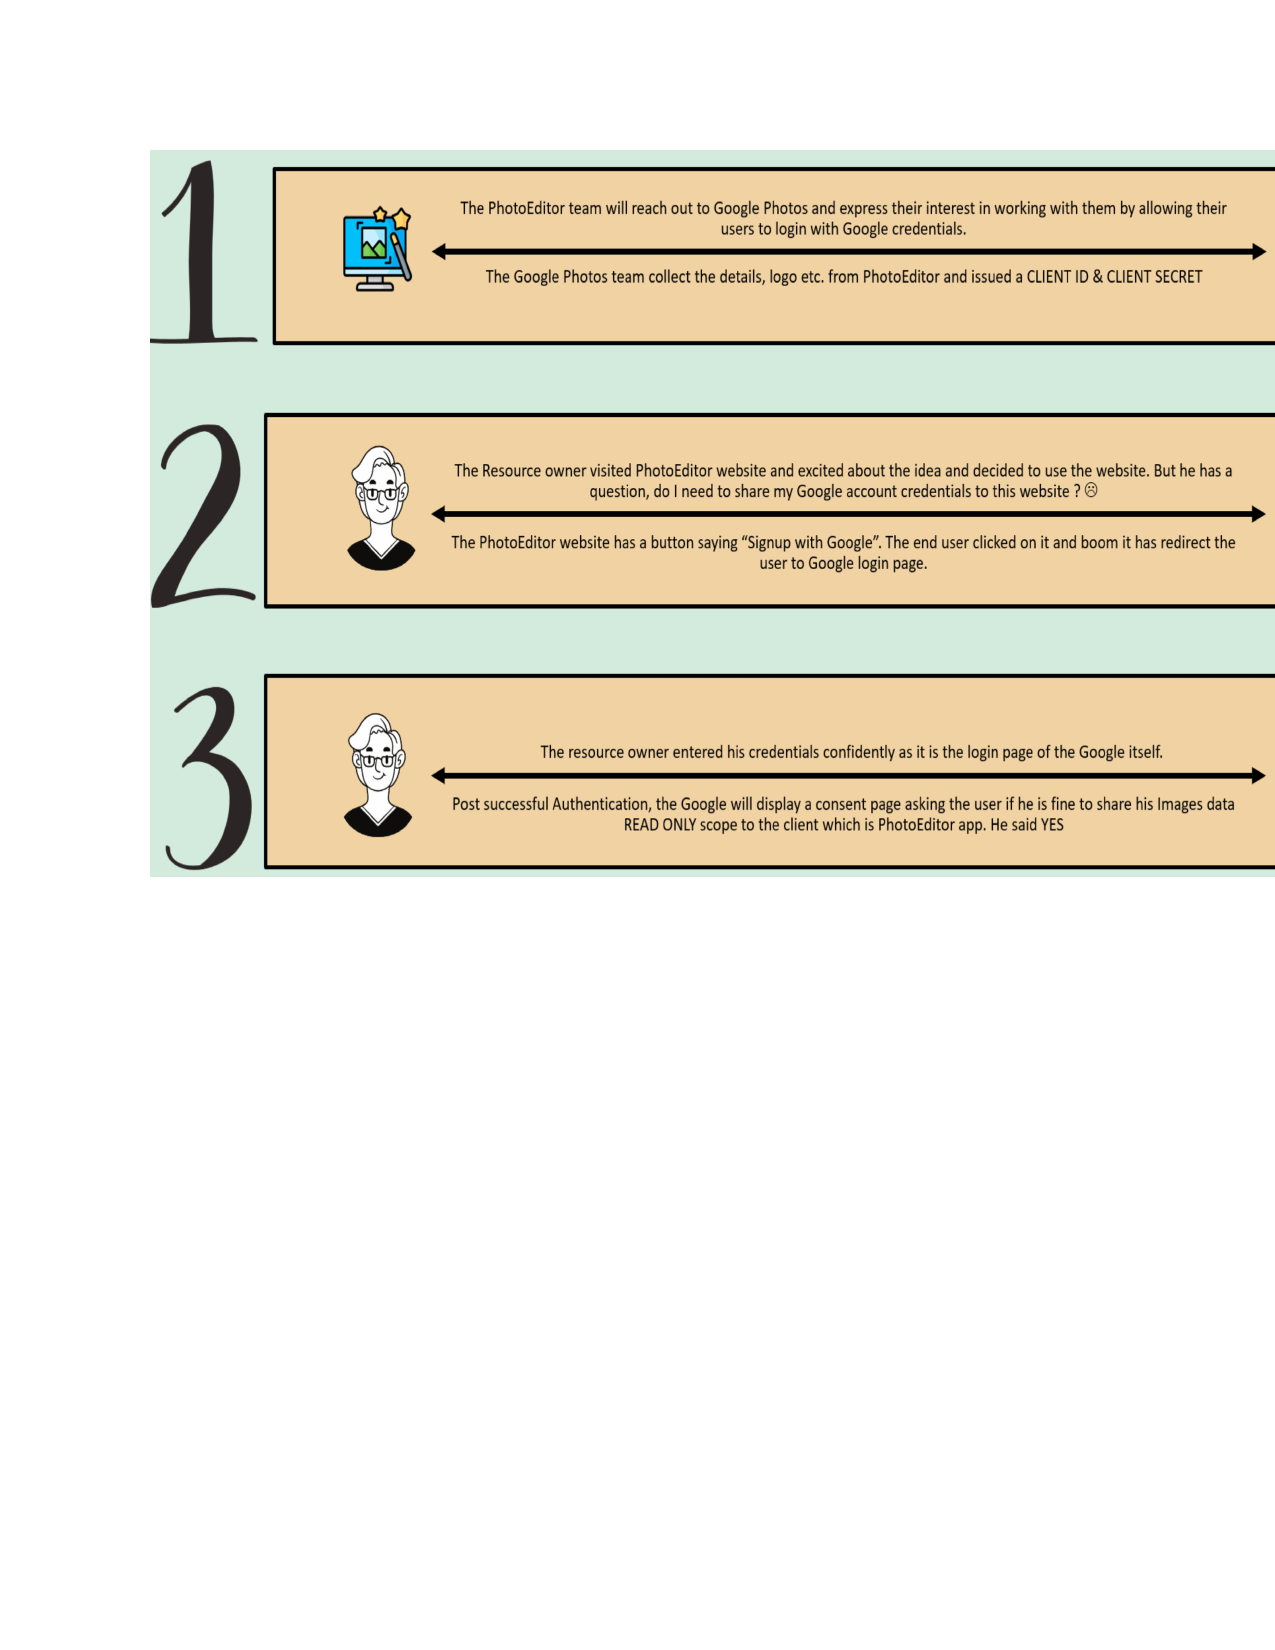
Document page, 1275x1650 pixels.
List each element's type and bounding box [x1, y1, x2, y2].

picture [150, 150, 1275, 877]
